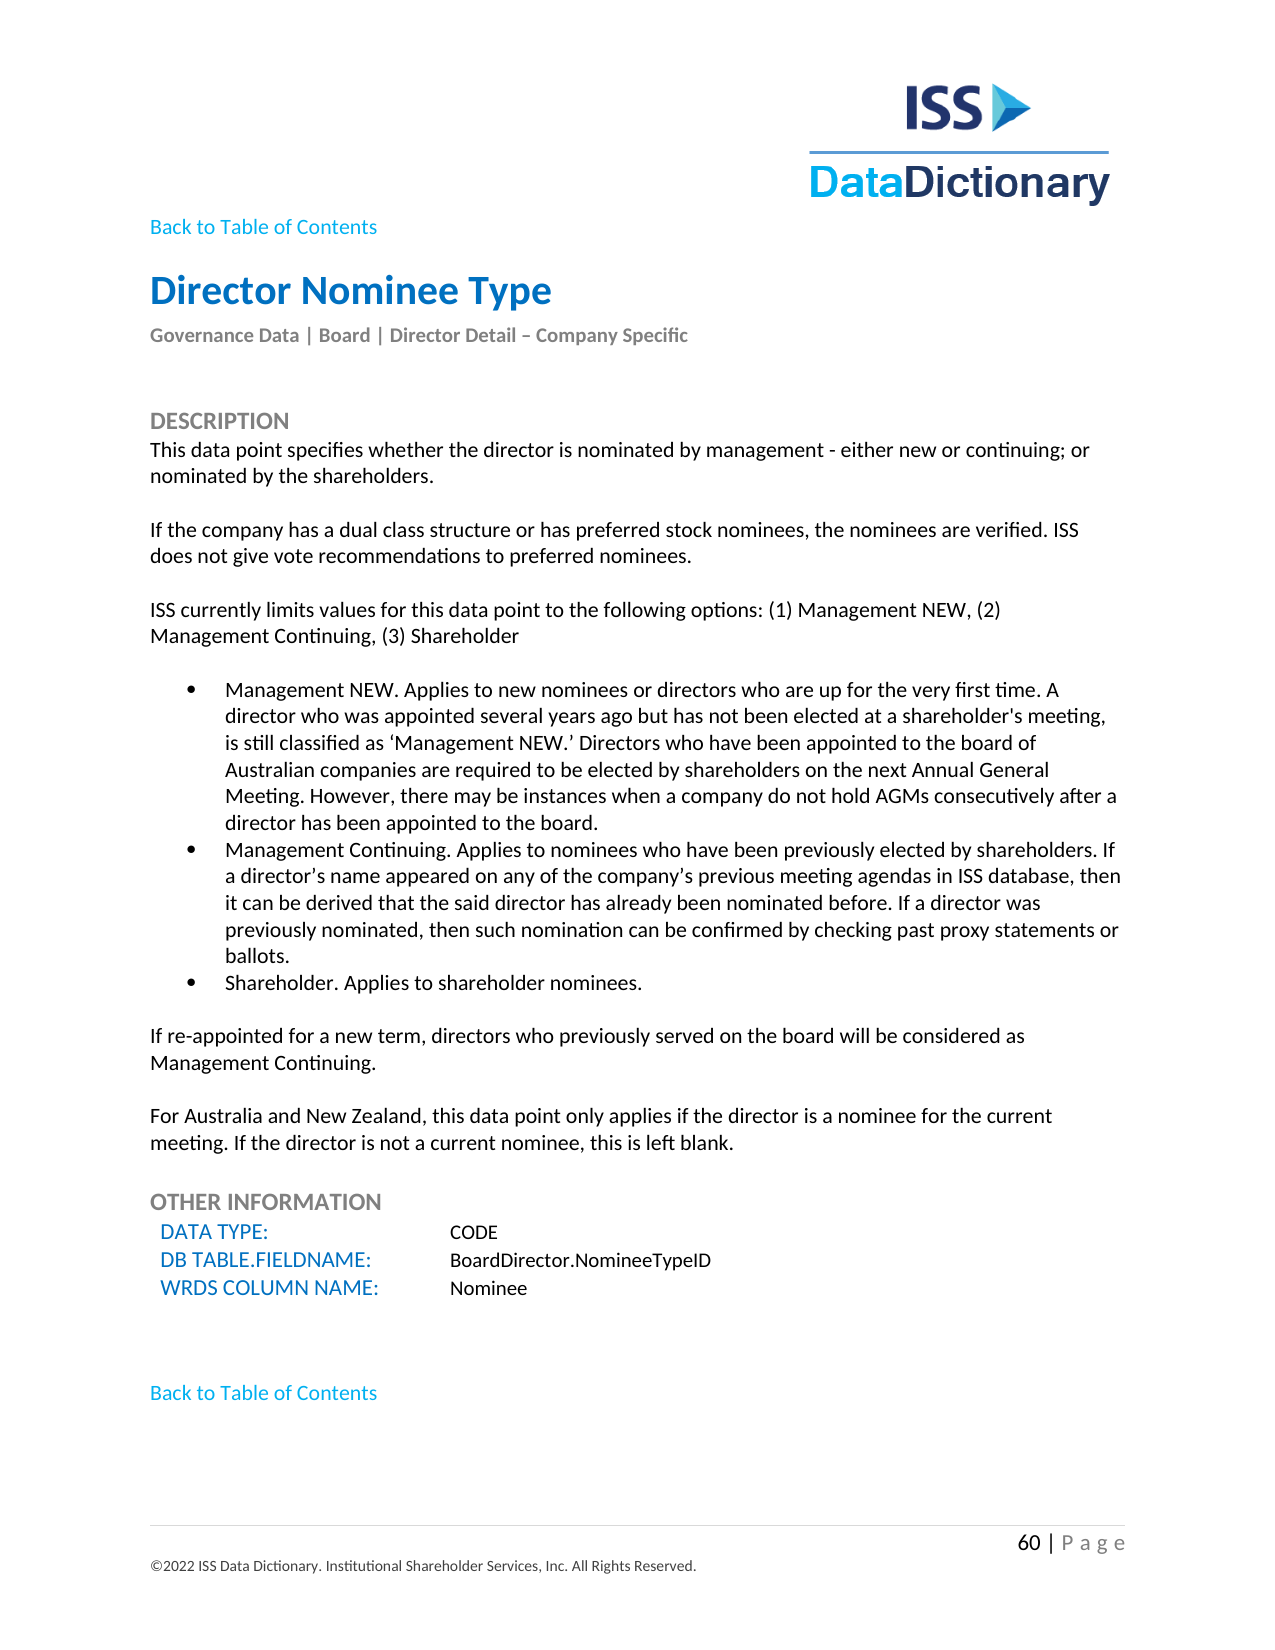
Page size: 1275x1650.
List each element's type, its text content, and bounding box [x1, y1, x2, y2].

text For Australia and New Zealand, this data point only applies if the director is a nominee for the current meeting. If the director is not a current nominee, this is left blank. [150, 1102, 1125, 1156]
subtitle Director Nominee Type [150, 264, 1125, 315]
text WRDS COLUMN NAME: Nominee [150, 1273, 1125, 1301]
text If re-appointed for a new term, directors who previously served on the board will be considered as Management Continuing. [150, 1022, 1125, 1076]
text This data point specifies whether the director is nominated by management - either new or continuing; or nominated by the shareholders. [150, 436, 1125, 489]
text DB TABLE.FIELDNAME: BoardDirector.NomineeTypeID [150, 1245, 1125, 1273]
text If the company has a dual class structure or has preferred stock nominees, the nominees are verified. ISS does not give vote recommendations to preferred nominees. [150, 516, 1125, 569]
list Management NEW. Applies to new nominees or directors who are up for the very first time. A director who was appointed several years ago but has not been elected at a shareholder's meeting, is still classified as ‘Management NEW.’ Directors who have been appointed to the board of Australian companies are required to be elected by shareholders on the next Annual General Meeting. However, there may be instances when a company do not hold AGMs consecutively after a director has been appointed to the board. [187, 676, 1125, 836]
list Management Continuing. Applies to nominees who have been previously elected by shareholders. If a director’s name appeared on any of the company’s previous meeting agendas in ISS database, then it can be derived that the said director has already been nominated before. If a director was previously nominated, then such nomination can be confirmed by checking past proxy statements or ballots. [187, 836, 1125, 969]
text DESCRIPTION [150, 405, 1125, 436]
list Shareholder. Applies to shareholder nominees. [187, 969, 1125, 996]
text DATA TYPE: CODE [150, 1217, 1125, 1245]
text OTHER INFORMATION [150, 1186, 1125, 1217]
text Governance Data | Board | Director Detail – Company Specific [150, 323, 1125, 380]
text ISS currently limits values for this data point to the following options: (1) Management NEW, (2) Management Continuing, (3) Shareholder [150, 596, 1125, 649]
text Back to Table of Contents [150, 1379, 1125, 1406]
text Back to Table of Contents [150, 213, 1125, 239]
picture [795, 75, 1125, 213]
